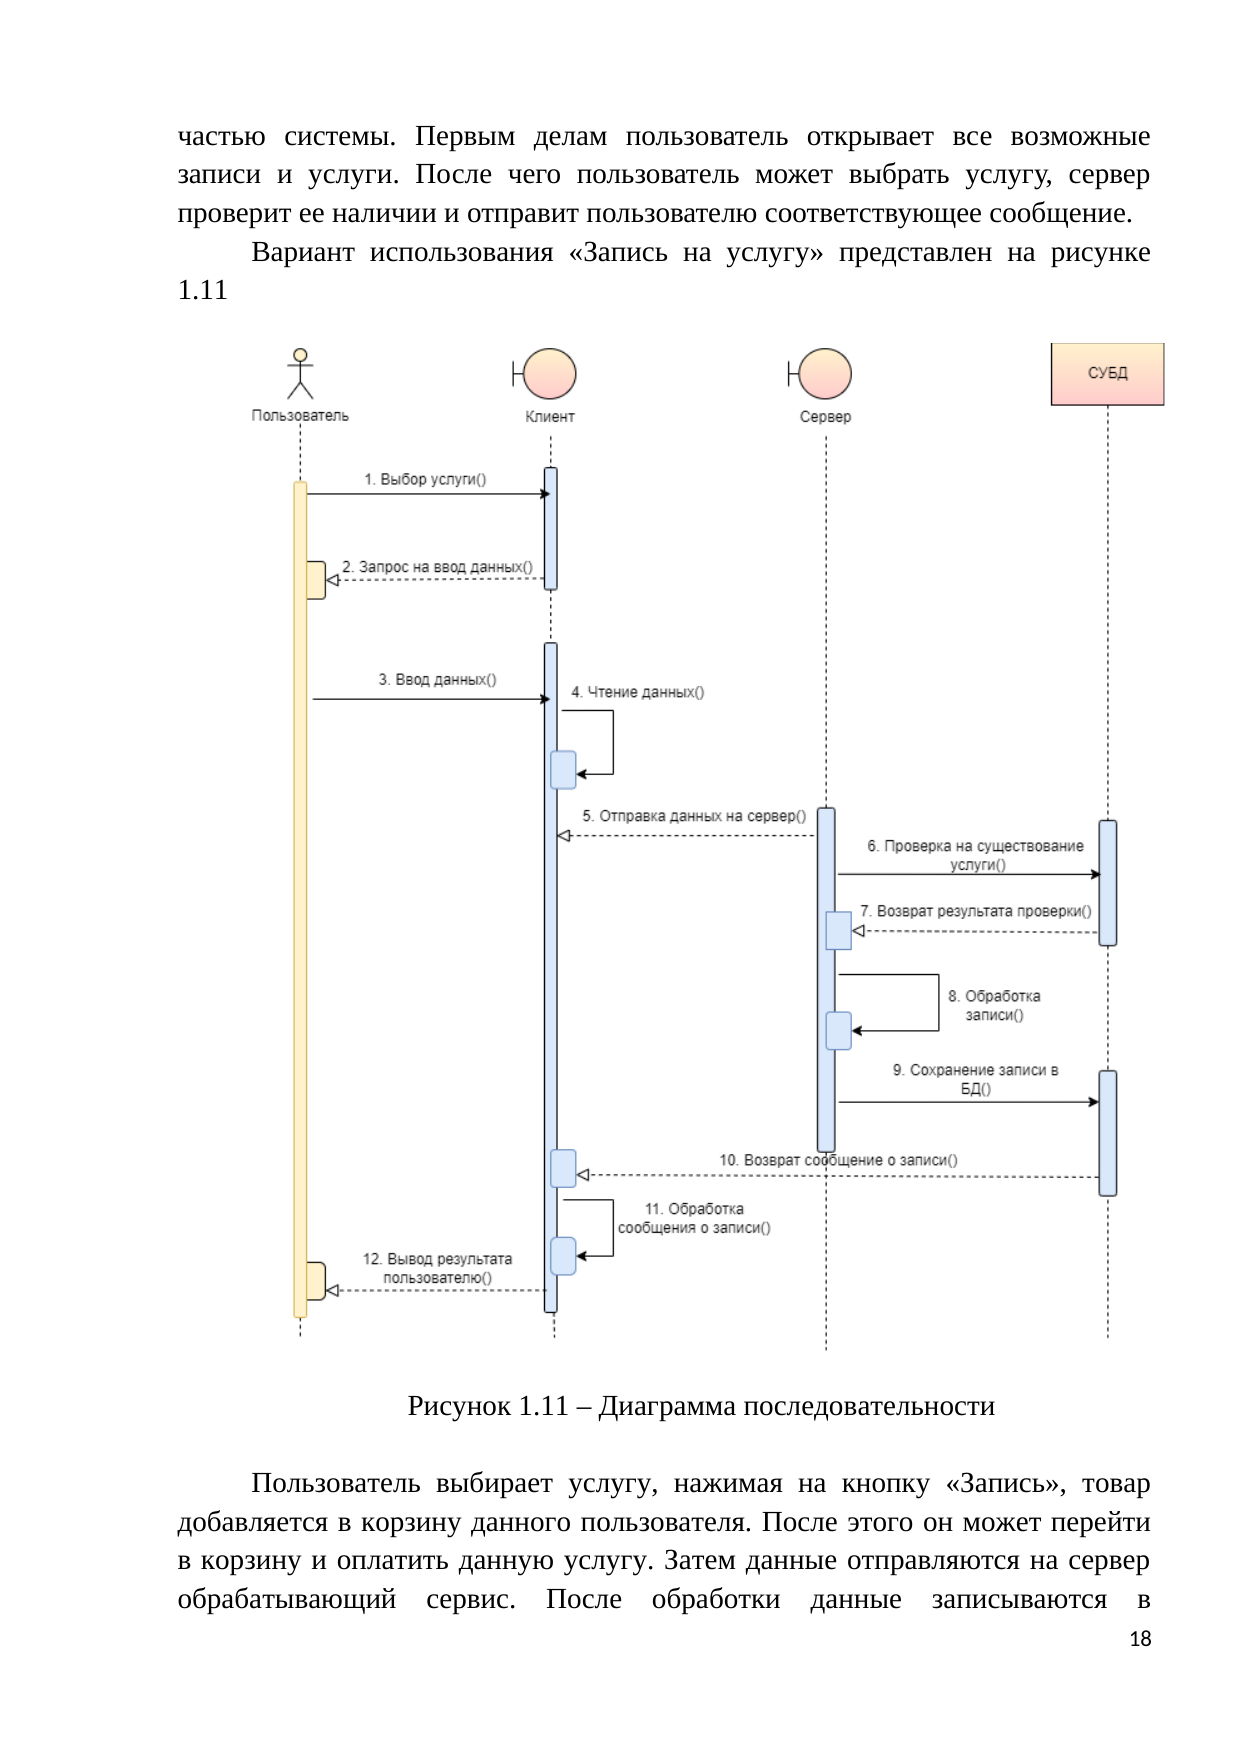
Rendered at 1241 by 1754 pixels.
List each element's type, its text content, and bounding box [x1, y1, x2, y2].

picture [251, 343, 1165, 1352]
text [177, 118, 1152, 229]
text Вариант использования «Запись на услугу» представлен на рисунке 1.11 [177, 234, 1152, 306]
text Рисунок 1.11 – Диаграмма последовательности [177, 1388, 1152, 1422]
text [177, 1465, 1152, 1614]
